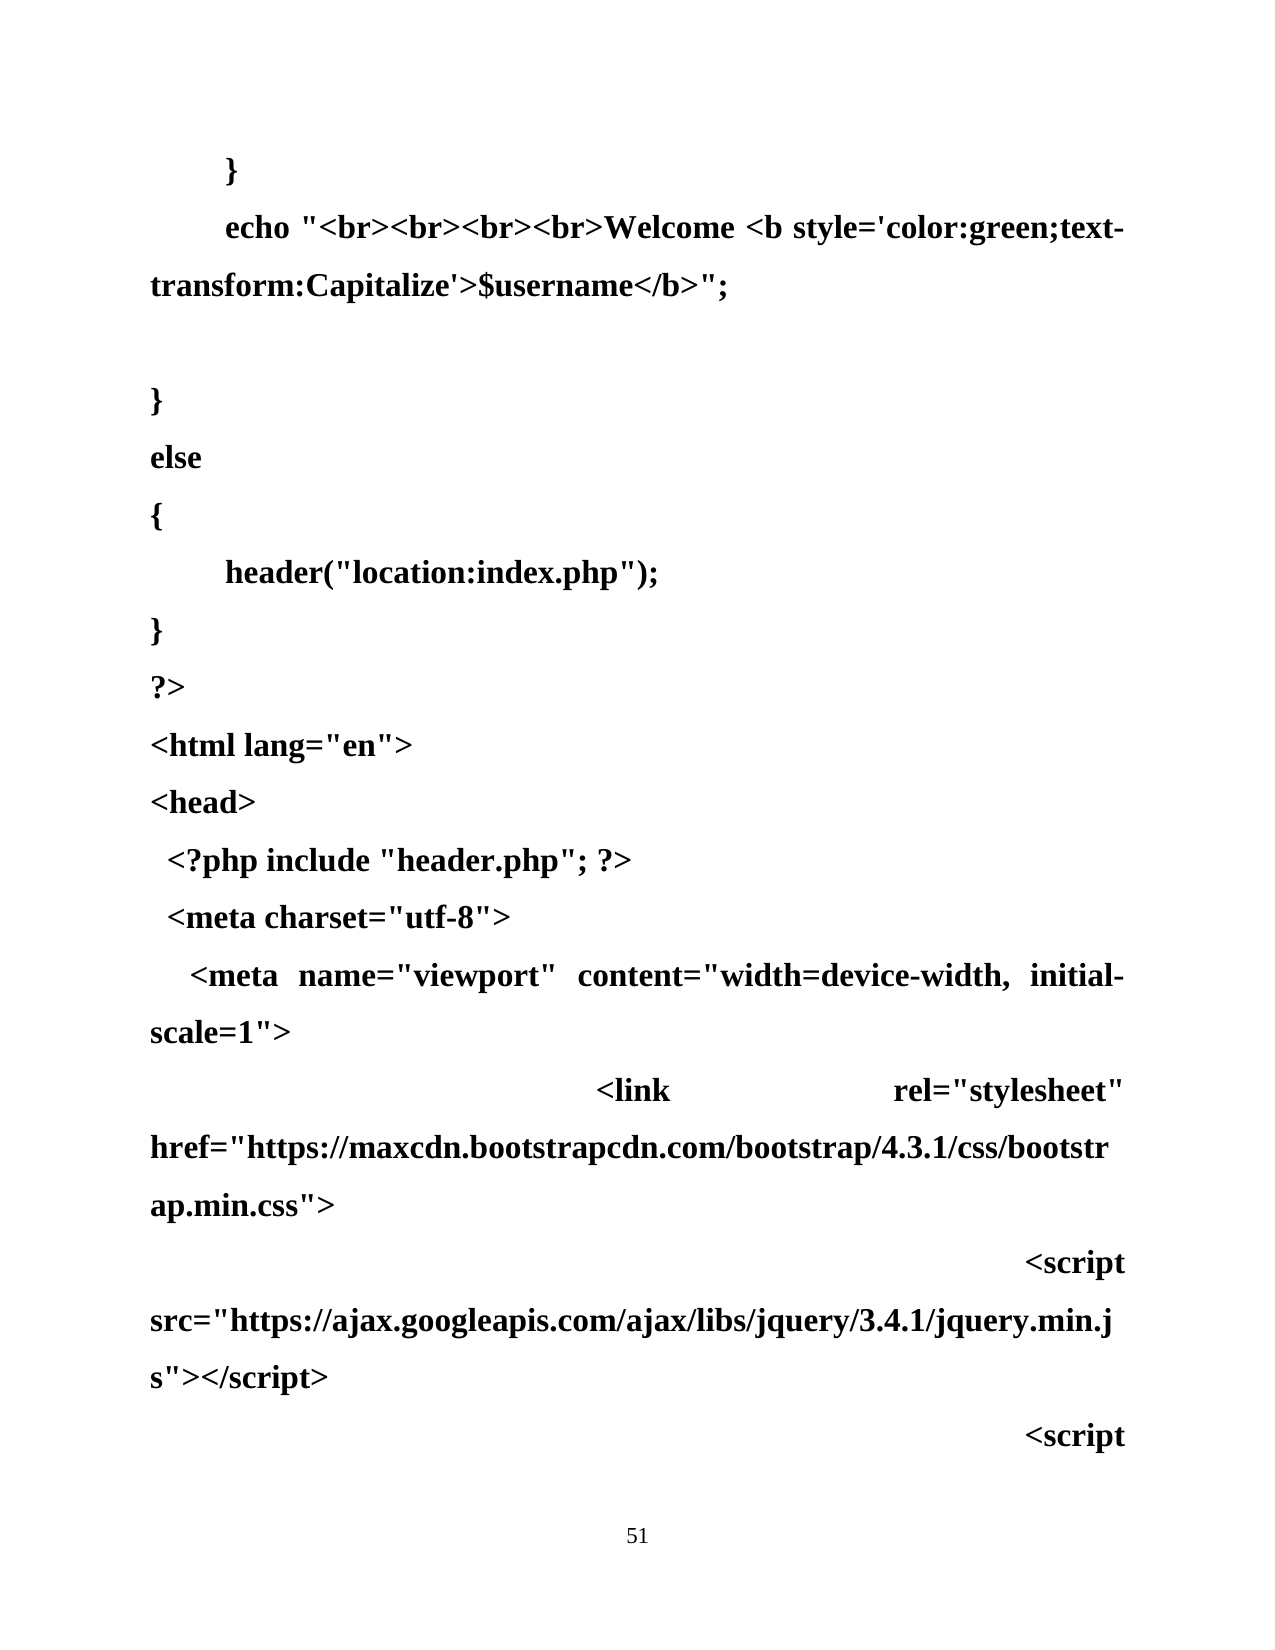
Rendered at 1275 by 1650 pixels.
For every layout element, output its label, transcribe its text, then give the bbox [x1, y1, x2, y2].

text ?> [150, 667, 1125, 706]
text <?php include "header.php"; ?> [150, 840, 1125, 878]
text echo "<br><br><br><br>Welcome <b style='color:green;text-transform:Capitalize'>$username</b>"; [150, 207, 1125, 303]
text <link rel="stylesheet" href="https://maxcdn.bootstrapcdn.com/bootstrap/4.3.1/css/bootstrap.min.css"> [150, 1070, 1125, 1223]
text { [150, 495, 1125, 533]
text } [150, 150, 1125, 188]
text } [150, 380, 1125, 418]
text <meta name="viewport" content="width=device-width, initial-scale=1"> [150, 955, 1125, 1051]
text <head> [150, 782, 1125, 821]
text } [150, 610, 1125, 648]
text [150, 1415, 1125, 1453]
text header("location:index.php"); [150, 552, 1125, 591]
text <html lang="en"> [150, 725, 1125, 763]
text <meta charset="utf-8"> [150, 897, 1125, 936]
text else [150, 437, 1125, 476]
text <script src="https://ajax.googleapis.com/ajax/libs/jquery/3.4.1/jquery.min.js"></script> [150, 1242, 1125, 1396]
